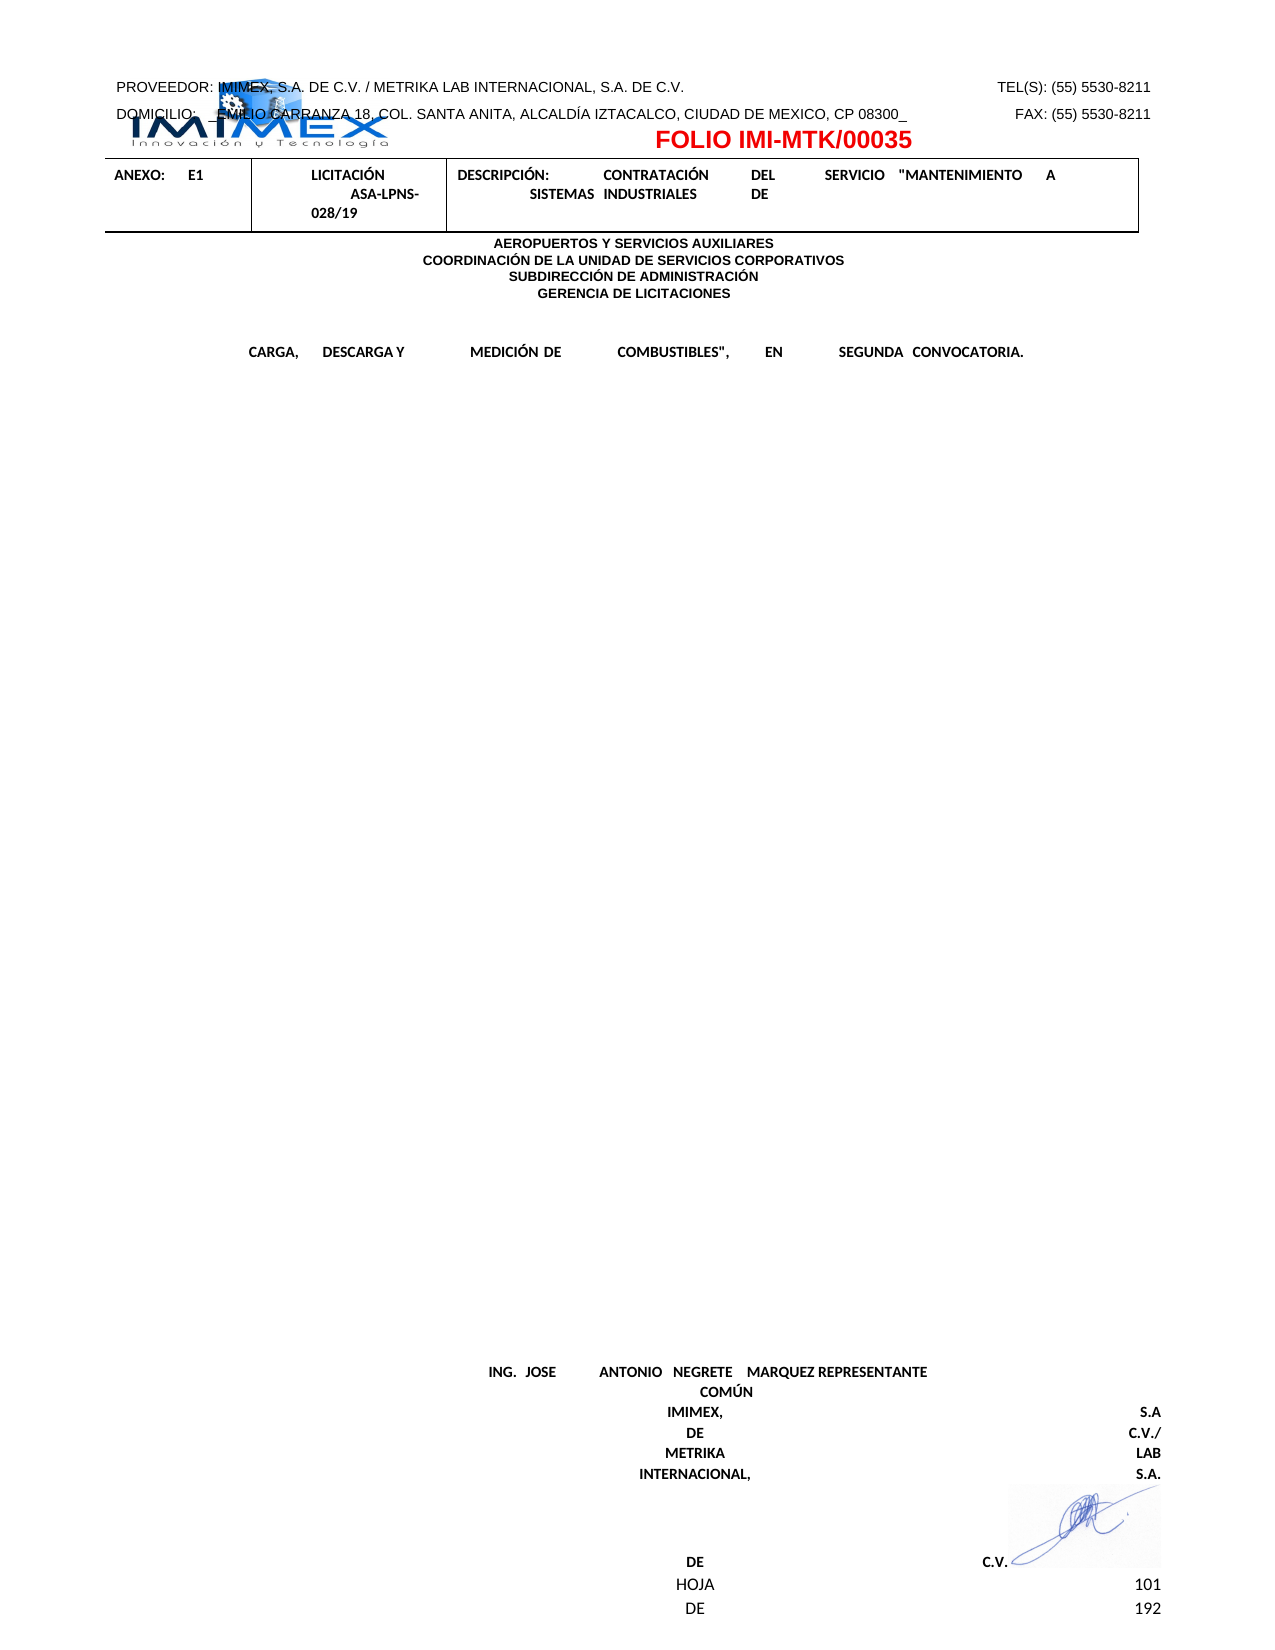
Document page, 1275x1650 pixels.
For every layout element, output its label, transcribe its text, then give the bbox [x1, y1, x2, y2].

text AEROPUERTOS Y SERVICIOS AUXILIARES [447, 159, 1022, 231]
text SUBDIRECCIÓN DE ADMINISTRACIÓN GERENCIA DE LICITACIONES [478, 269, 789, 301]
picture [1008, 1484, 1162, 1568]
picture [130, 78, 390, 148]
text AEROPUERTOS Y SERVICIOS AUXILIARES [245, 233, 1022, 251]
subtitle FOLIO IMI-MTK/00035 [319, 124, 956, 153]
text CARGA, DESCARGA Y MEDICIÓN DE COMBUSTIBLES", EN SEGUNDA CONVOCATORIA. [116, 342, 1024, 361]
text COORDINACIÓN DE LA UNIDAD DE SERVICIOS CORPORATIVOS [245, 252, 1022, 268]
text AEROPUERTOS Y SERVICIOS AUXILIARES [252, 159, 446, 231]
